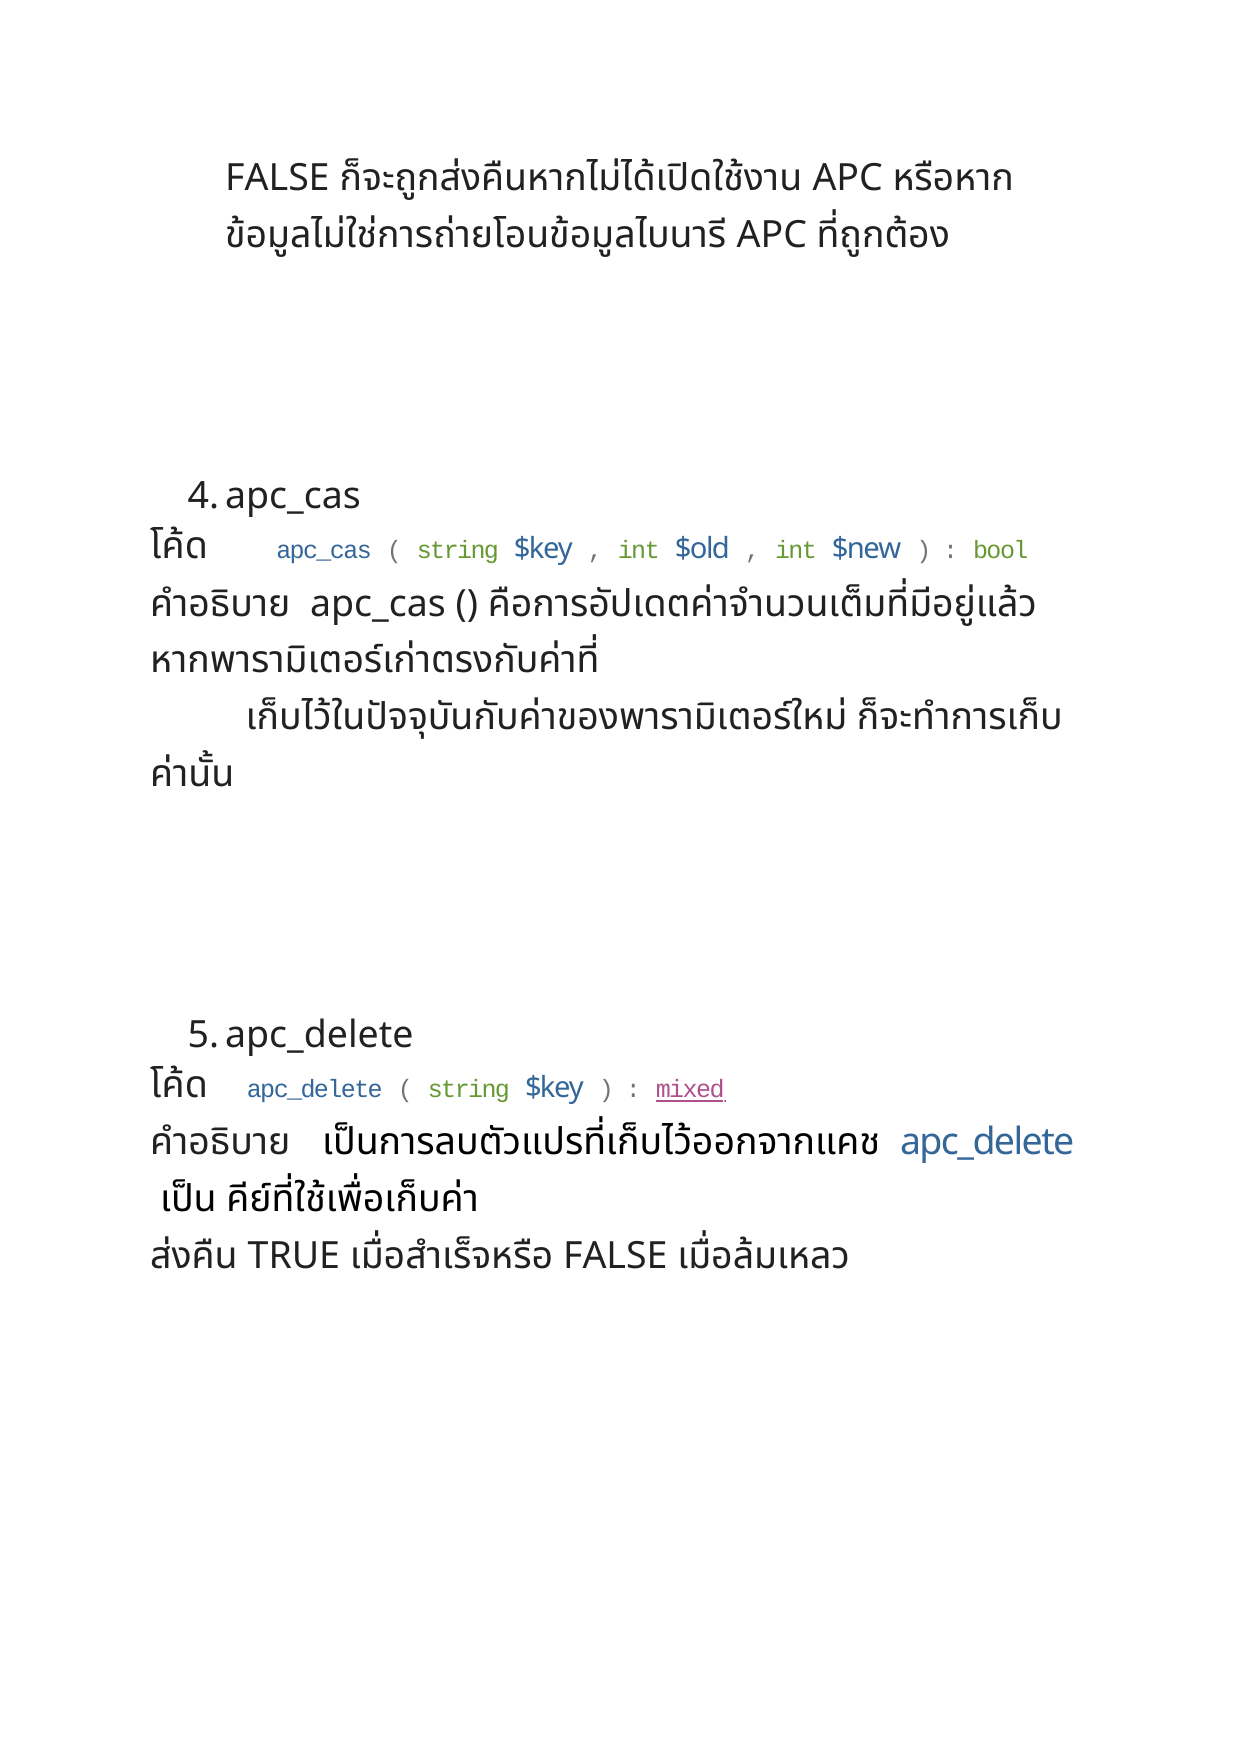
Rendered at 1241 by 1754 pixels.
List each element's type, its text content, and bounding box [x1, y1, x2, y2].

list apc_cas [187, 468, 1090, 519]
text โค้ด apc_cas ( string $key , int $old , int $new ) : bool [150, 519, 1090, 576]
list apc_delete [187, 1007, 1090, 1058]
text เก็บไว้ในปัจจุบันกับค่าของพารามิเตอร์ใหม่ ก็จะทำการเก็บค่านั้น [150, 689, 1090, 803]
text โค้ด apc_delete ( string $key ) : mixed [150, 1058, 1090, 1115]
text คำอธิบาย apc_cas () คือการอัปเดตค่าจำนวนเต็มที่มีอยู่แล้วหากพารามิเตอร์เก่าตรงกับค่าที่ [150, 576, 1090, 689]
text คำอธิบาย เป็นการลบตัวแปรที่เก็บไว้ออกจากแคช apc_delete เป็น คีย์ที่ใช้เพื่อเก็บค่า ส่งคืน TRUE เมื่อสำเร็จหรือ FALSE เมื่อล้มเหลว [150, 1115, 1090, 1325]
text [225, 150, 1090, 264]
